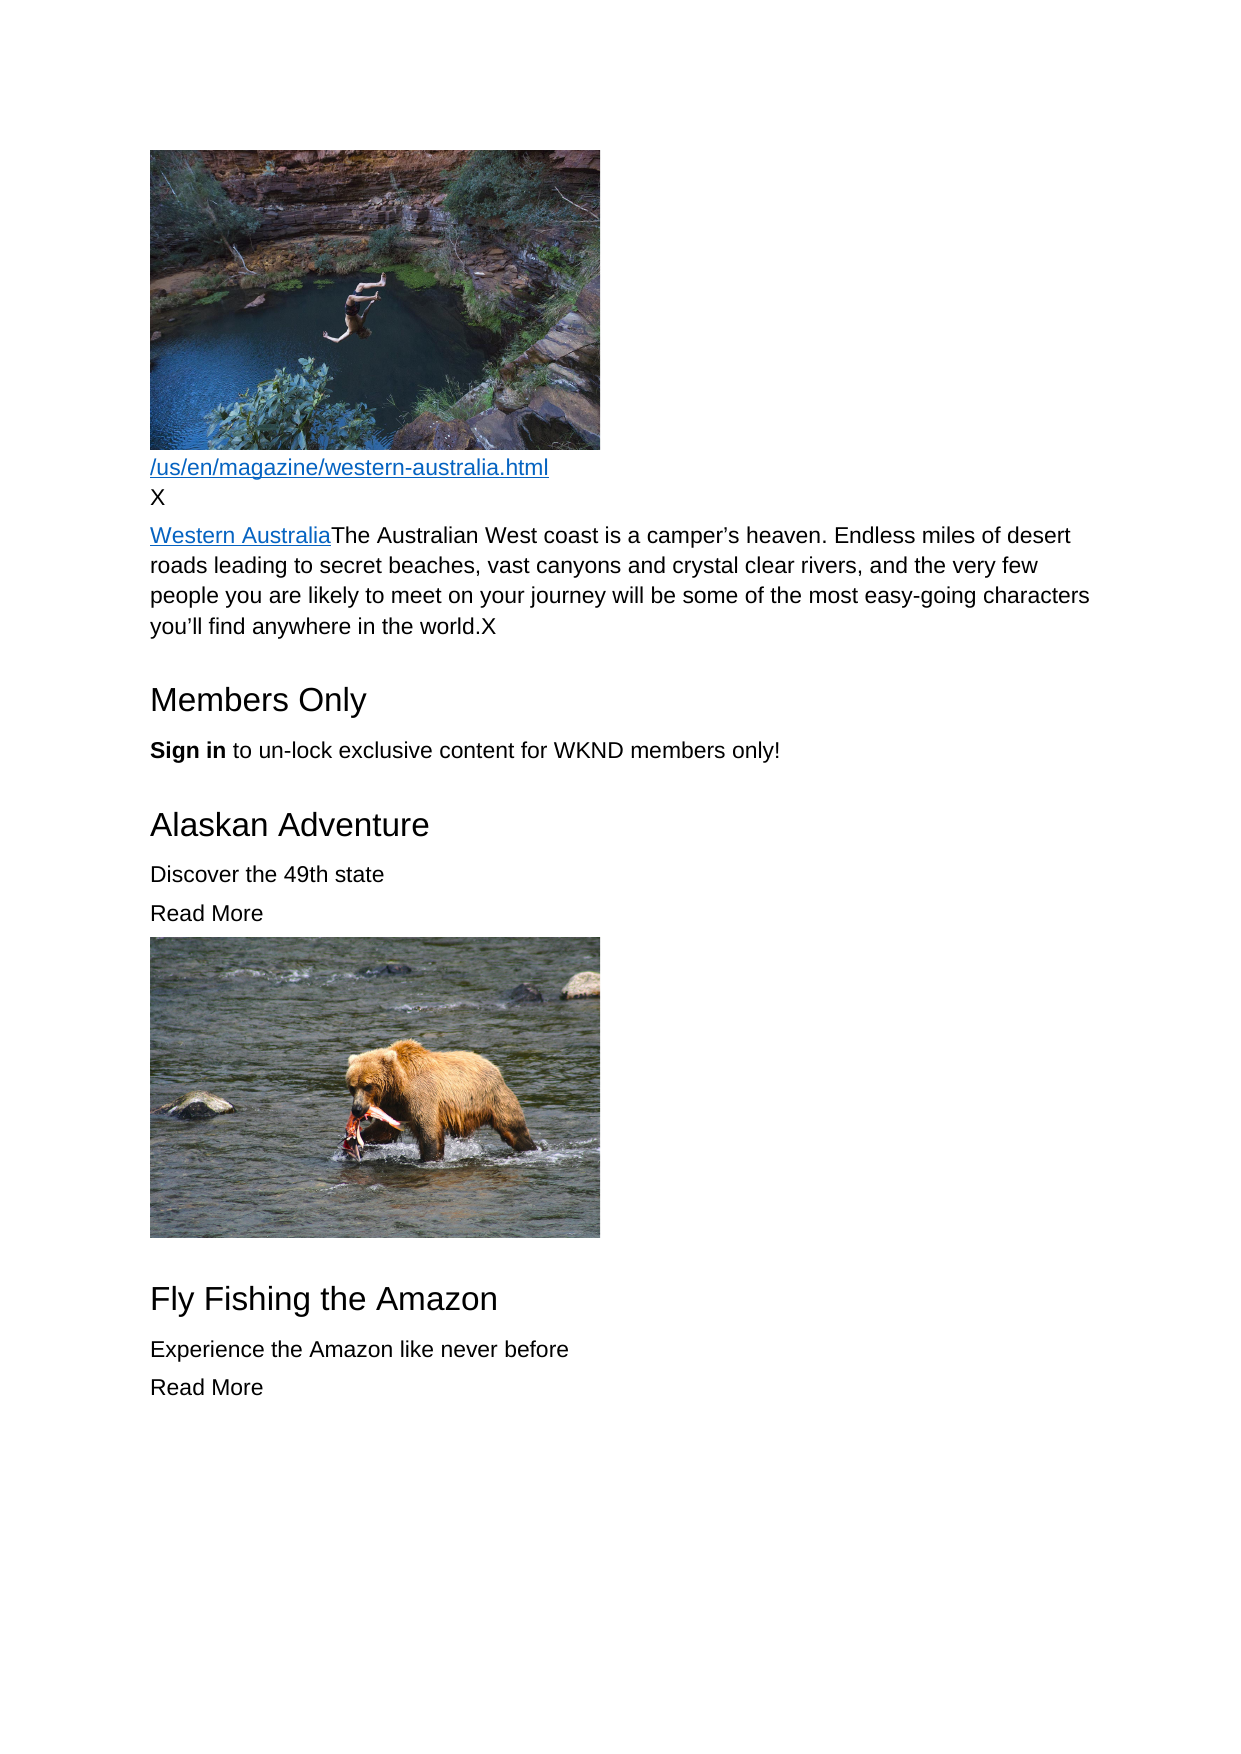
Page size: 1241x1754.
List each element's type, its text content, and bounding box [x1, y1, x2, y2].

subtitle Members Only [150, 680, 1090, 719]
text Read More [150, 899, 1090, 926]
text Read More [150, 1373, 1090, 1400]
text Discover the 49th state [150, 861, 1090, 888]
subtitle Alaskan Adventure [150, 805, 1090, 843]
picture [150, 937, 601, 1238]
subtitle Fly Fishing the Amazon [150, 1279, 1090, 1317]
text Sign in to un-lock exclusive content for WKND members only! [150, 737, 1090, 763]
picture [150, 150, 601, 450]
text Experience the Amazon like never before [150, 1336, 1090, 1362]
